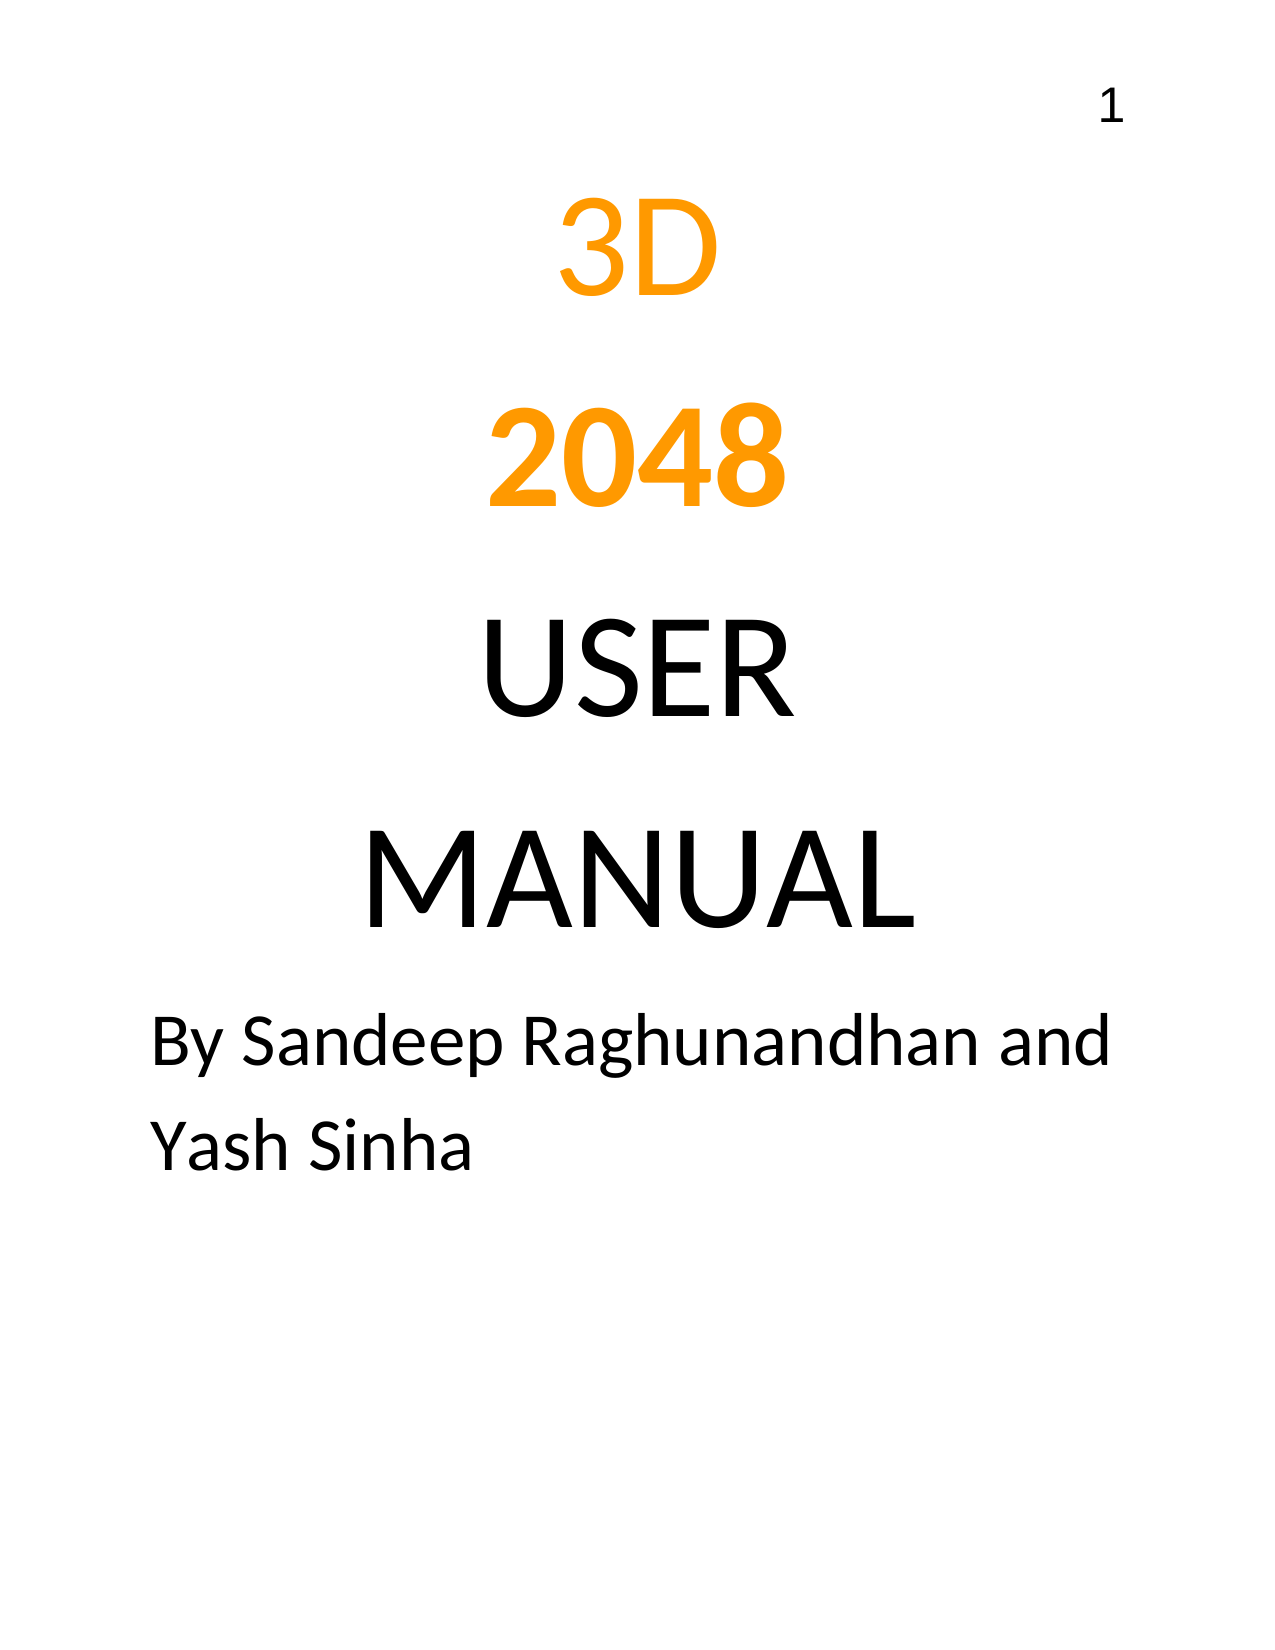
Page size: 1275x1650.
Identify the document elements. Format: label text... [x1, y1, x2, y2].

text By Sandeep Raghunandhan and Yash Sinha [150, 992, 1125, 1189]
text 2048 [150, 361, 1125, 544]
text USER [150, 571, 1125, 754]
text MANUAL [150, 782, 1125, 965]
text 3D [150, 150, 1125, 333]
